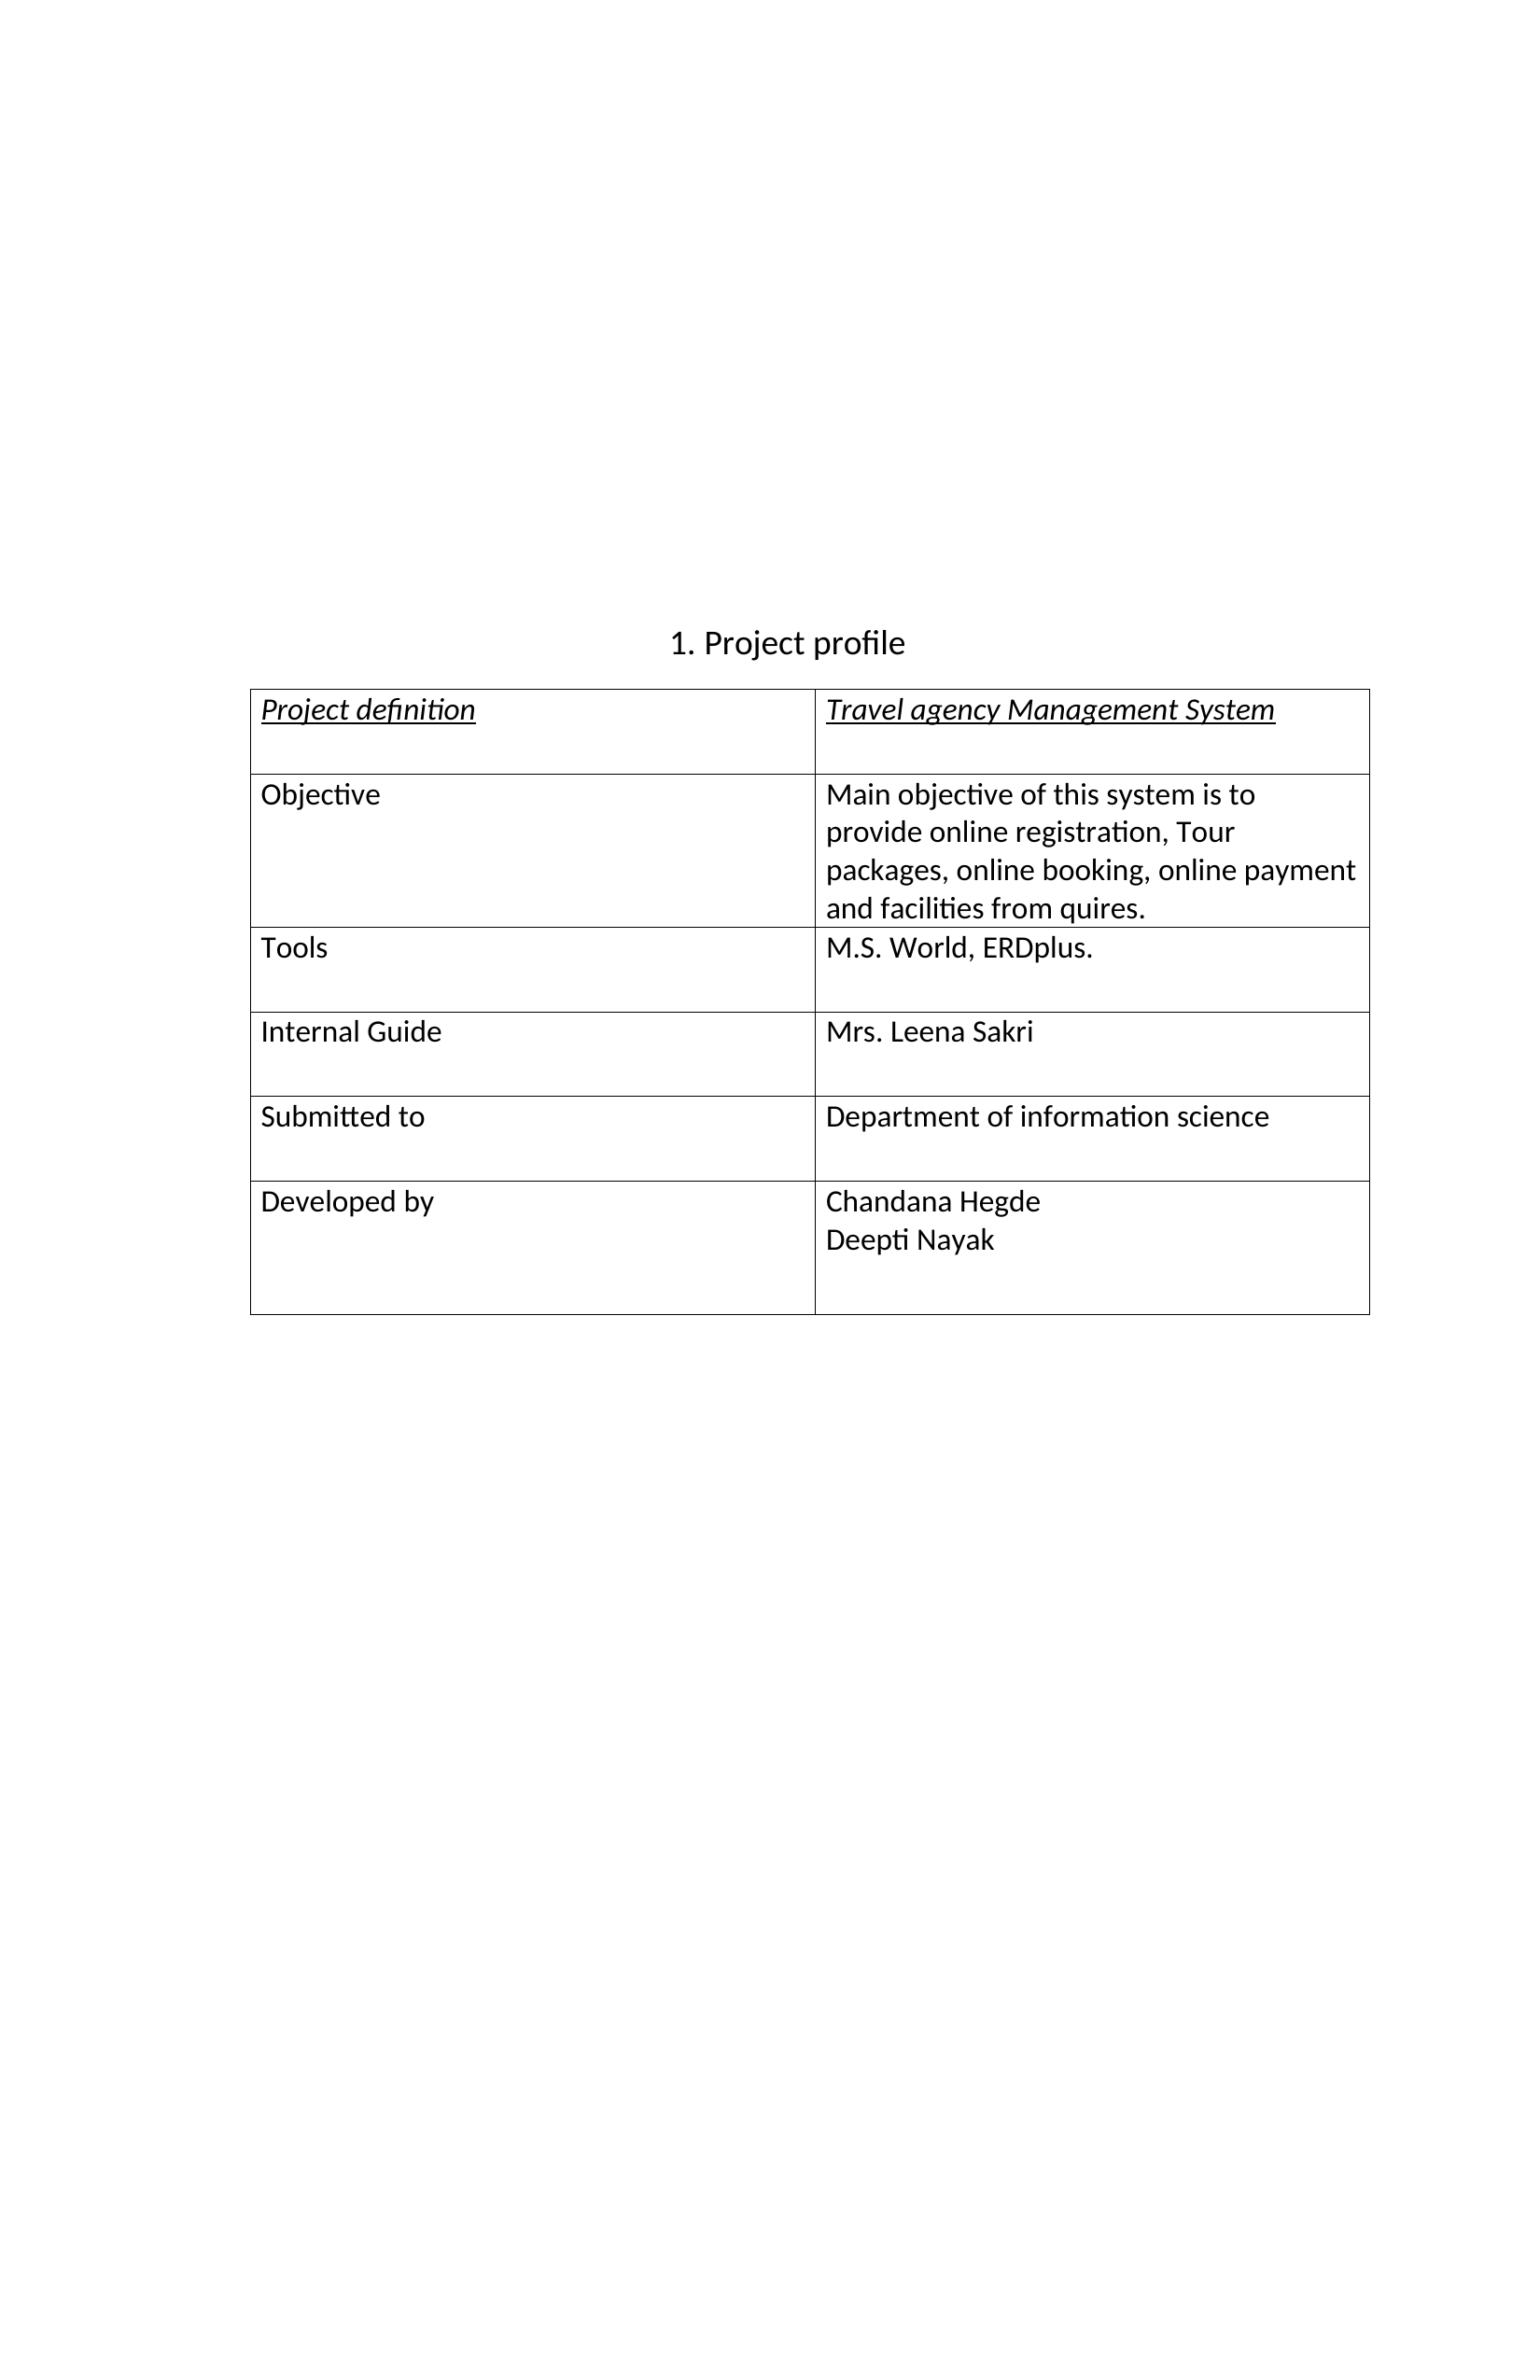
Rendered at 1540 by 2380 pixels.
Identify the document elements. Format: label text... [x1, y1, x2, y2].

table_cell Tools [251, 928, 815, 1011]
table_cell Main objective of this system is to provide online registration, Tour packages, online booking, online payment and facilities from quires. [816, 775, 1369, 927]
table_cell Submitted to [251, 1097, 815, 1181]
table_cell Mrs. Leena Sakri [816, 1013, 1369, 1096]
table_cell Objective [251, 775, 815, 927]
table_cell Department of information science [816, 1097, 1369, 1181]
table_cell Chandana Hegde Deepti Nayak [816, 1182, 1369, 1314]
table_cell M.S. World, ERDplus. [816, 928, 1369, 1011]
table_cell Internal Guide [251, 1013, 815, 1096]
table_header Project definition [251, 690, 815, 774]
table_cell Developed by [251, 1182, 815, 1314]
list Project profile [175, 620, 1400, 663]
table_header Travel agency Management System [816, 690, 1369, 774]
